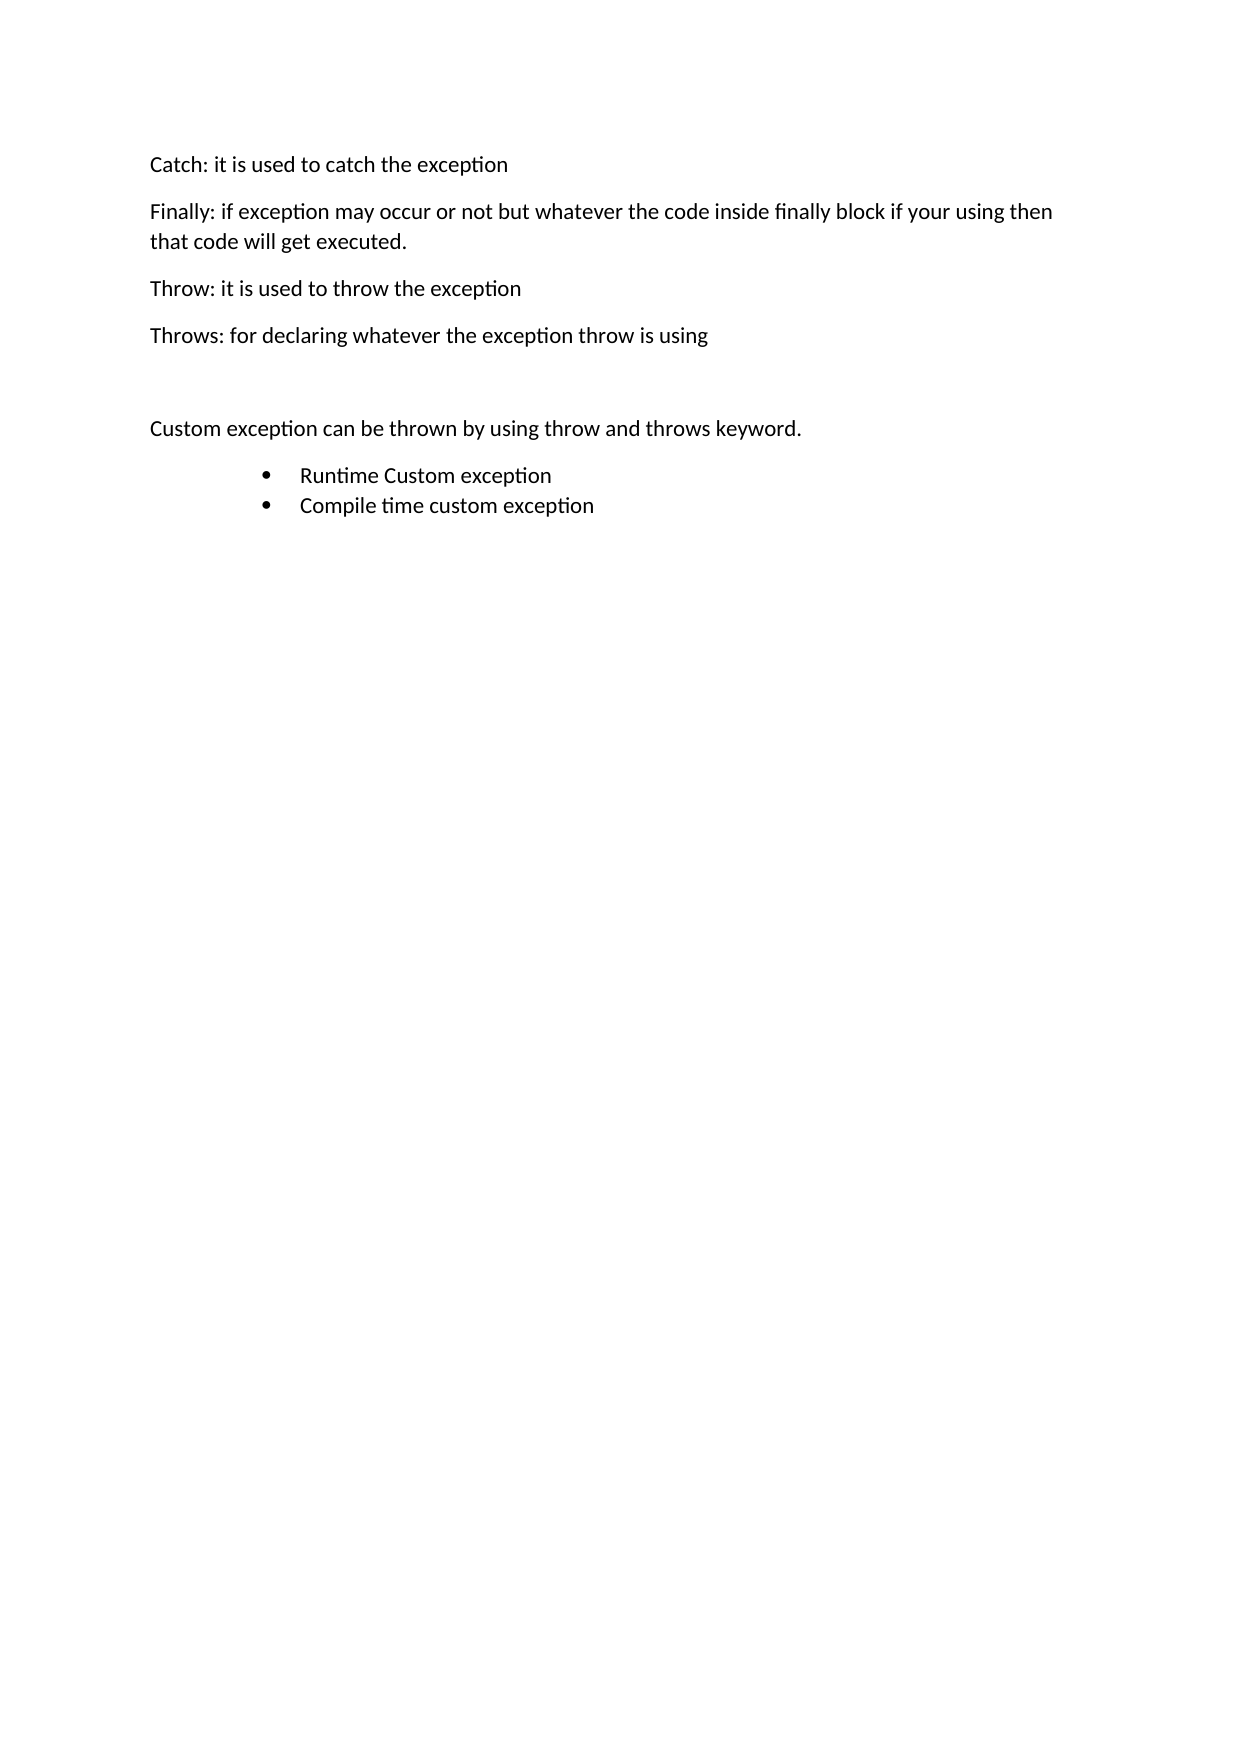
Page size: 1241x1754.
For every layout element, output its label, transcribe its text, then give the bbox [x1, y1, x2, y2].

list Runtime Custom exception [262, 461, 1090, 489]
text Catch: it is used to catch the exception [150, 150, 1090, 178]
text Custom exception can be thrown by using throw and throws keyword. [150, 414, 1090, 443]
text Throw: it is used to throw the exception [150, 274, 1090, 302]
list Compile time custom exception [262, 492, 1090, 520]
text Finally: if exception may occur or not but whatever the code inside finally block if your using then that code will get executed. [150, 197, 1090, 255]
text Throws: for declaring whatever the exception throw is using [150, 321, 1090, 349]
